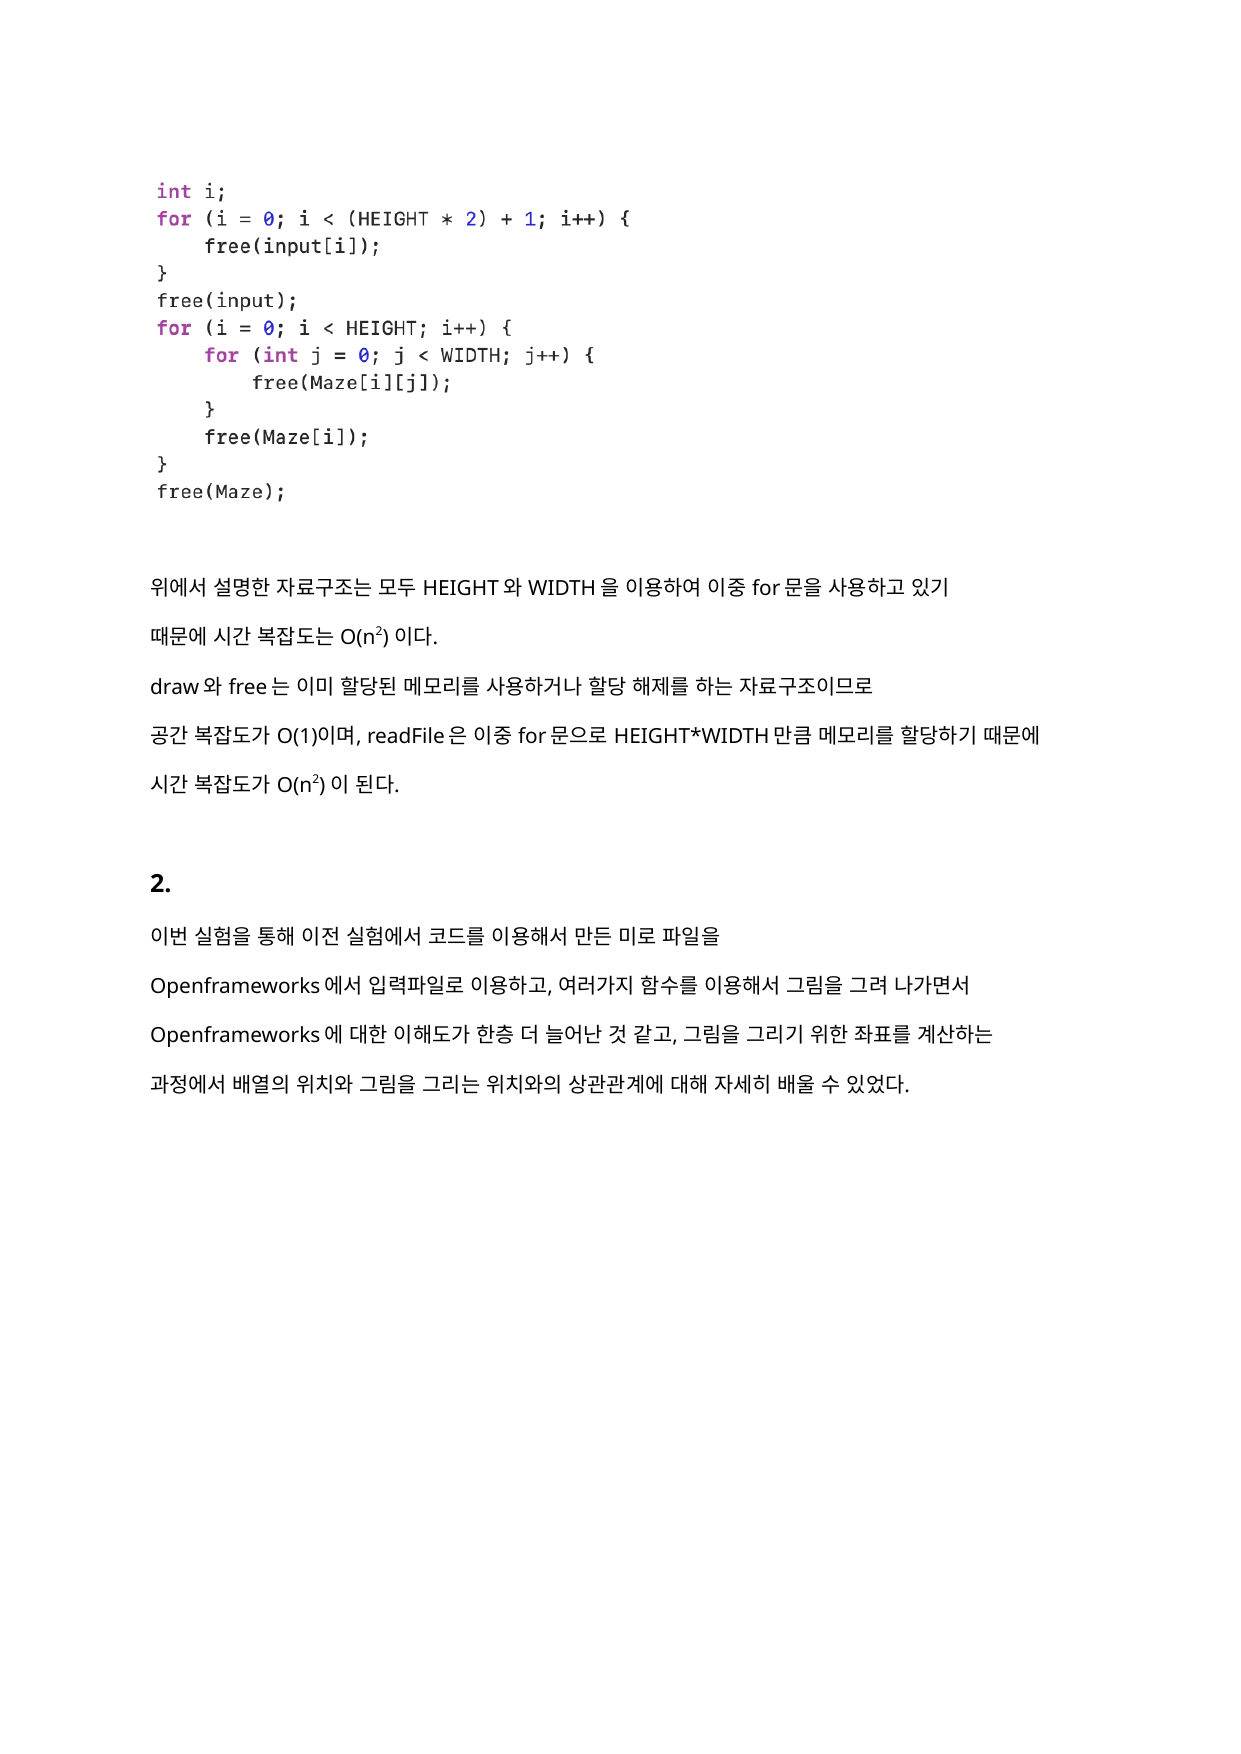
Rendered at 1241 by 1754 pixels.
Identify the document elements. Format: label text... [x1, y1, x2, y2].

text 2. [150, 865, 1090, 899]
text 시간 복잡도가 O(n2) 이 된다. [150, 769, 1090, 799]
text 과정에서 배열의 위치와 그림을 그리는 위치와의 상관관계에 대해 자세히 배울 수 있었다. [150, 1068, 1090, 1098]
text Openframeworks에서 입력파일로 이용하고, 여러가지 함수를 이용해서 그림을 그려 나가면서 [150, 969, 1090, 999]
text 위에서 설명한 자료구조는 모두 HEIGHT와 WIDTH을 이용하여 이중 for문을 사용하고 있기 [150, 571, 1090, 602]
text 이번 실험을 통해 이전 실험에서 코드를 이용해서 만든 미로 파일을 [150, 920, 1090, 950]
text draw와 free는 이미 할당된 메모리를 사용하거나 할당 해제를 하는 자료구조이므로 [150, 670, 1090, 700]
picture [150, 177, 640, 506]
text 공간 복잡도가 O(1)이며, readFile은 이중 for문으로 HEIGHT*WIDTH만큼 메모리를 할당하기 때문에 [150, 719, 1090, 750]
text Openframeworks에 대한 이해도가 한층 더 늘어난 것 같고, 그림을 그리기 위한 좌표를 계산하는 [150, 1018, 1090, 1049]
text 때문에 시간 복잡도는 O(n2) 이다. [150, 621, 1090, 651]
